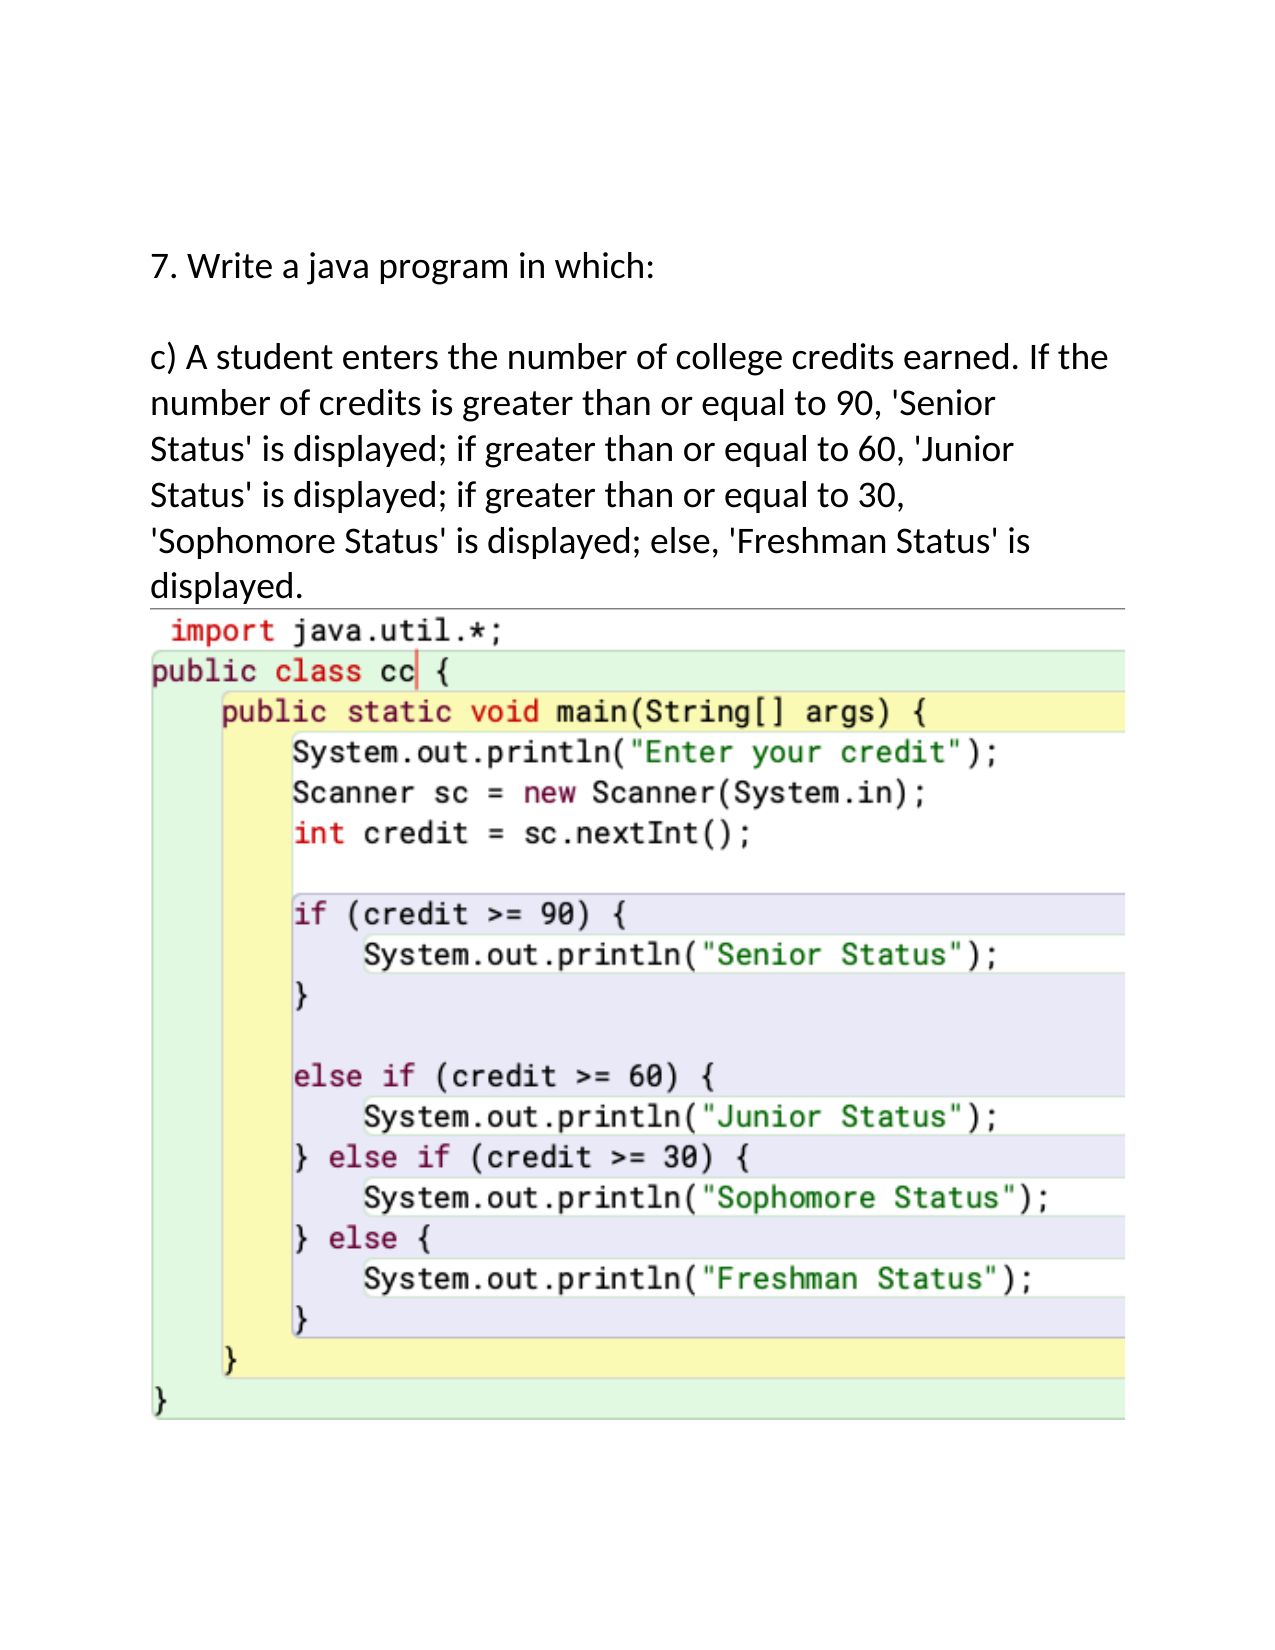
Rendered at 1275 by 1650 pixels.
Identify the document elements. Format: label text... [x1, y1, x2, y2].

text 'Sophomore Status' is displayed; else, 'Freshman Status' is [150, 517, 1125, 562]
picture [150, 608, 1125, 1420]
text Status' is displayed; if greater than or equal to 60, 'Junior [150, 425, 1125, 471]
text number of credits is greater than or equal to 90, 'Senior [150, 379, 1125, 425]
text Status' is displayed; if greater than or equal to 30, [150, 471, 1125, 517]
text c) A student enters the number of college credits earned. If the [150, 333, 1125, 379]
text 7. Write a java program in which: [150, 242, 1125, 287]
text displayed. [150, 562, 1125, 608]
